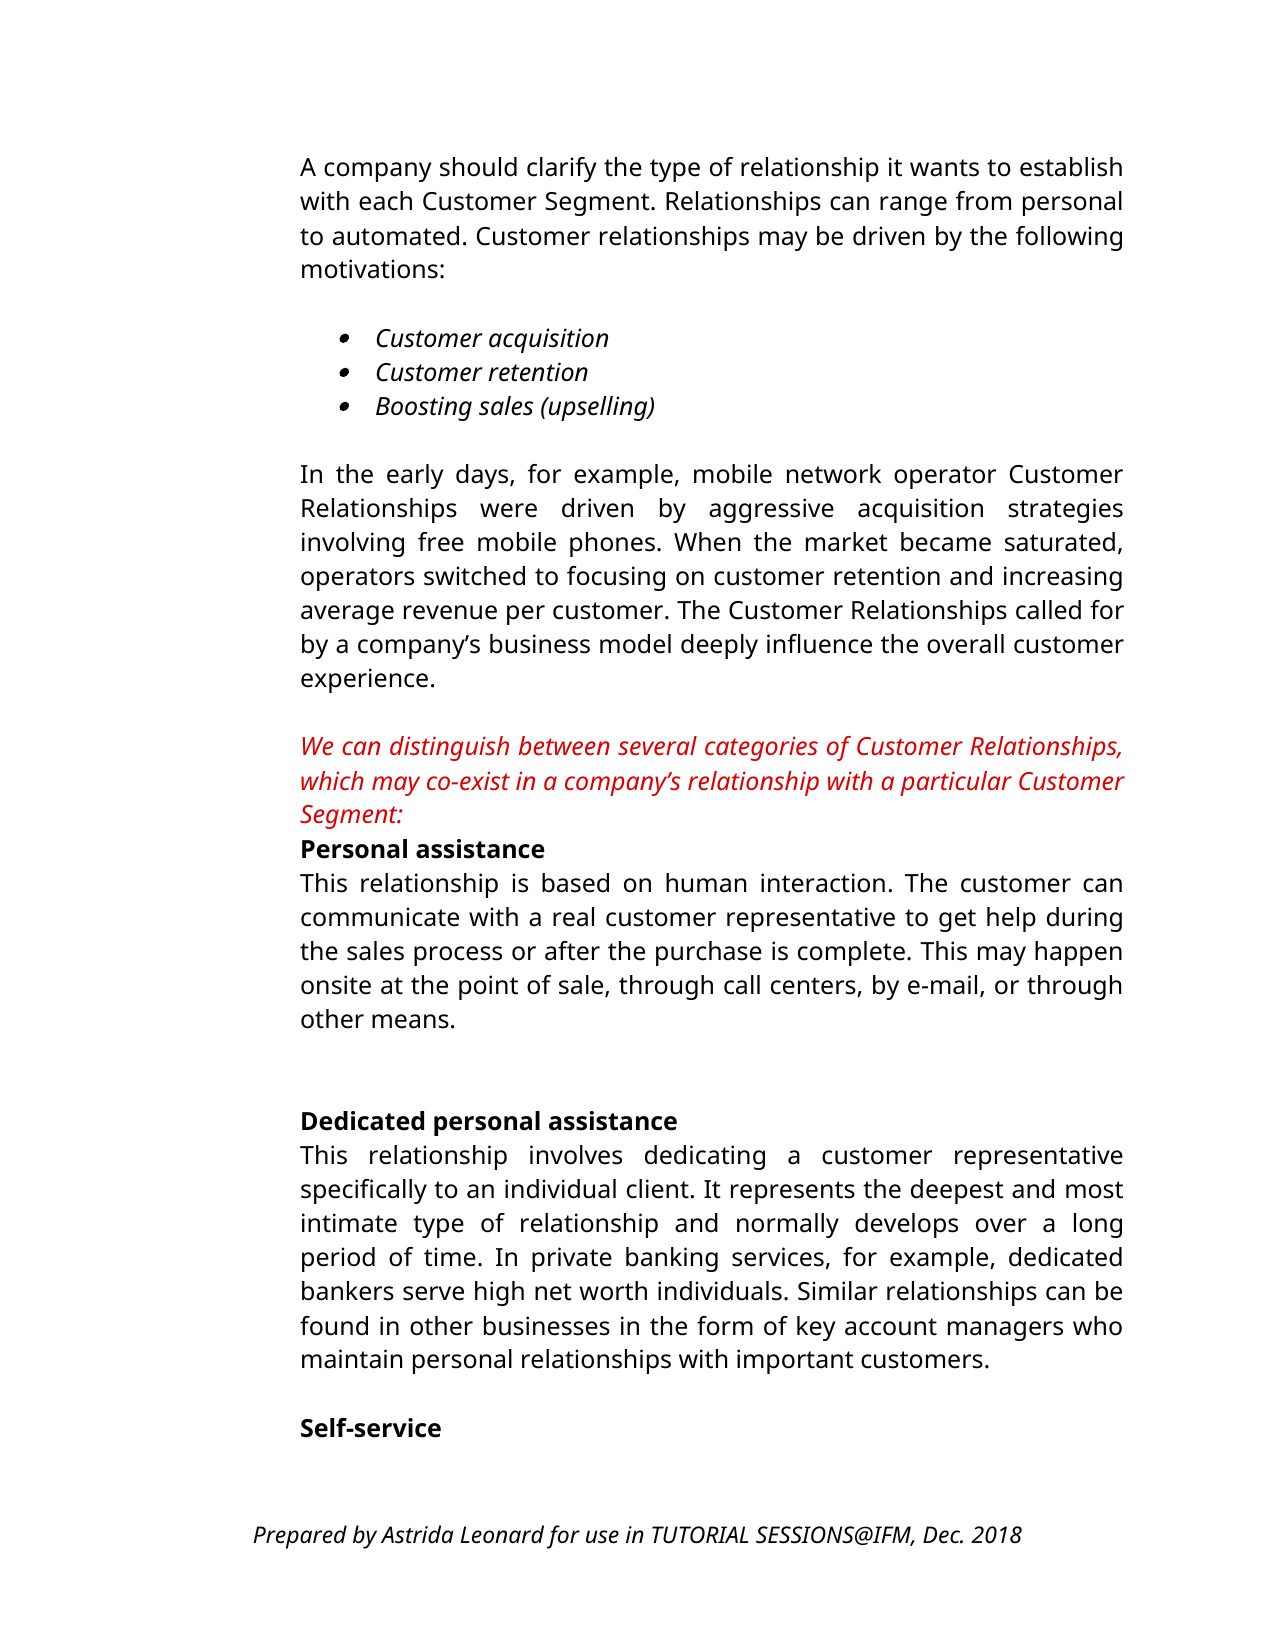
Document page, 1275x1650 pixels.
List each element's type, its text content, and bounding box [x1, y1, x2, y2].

text This relationship is based on human interaction. The customer can communicate with a real customer representative to get help during the sales process or after the purchase is complete. This may happen onsite at the point of sale, through call centers, by e-mail, or through other means. [300, 865, 1125, 1036]
text Dedicated personal assistance [300, 1104, 1125, 1138]
list Boosting sales (upselling) [337, 388, 1125, 422]
text In the early days, for example, mobile network operator Customer Relationships were driven by aggressive acquisition strategies involving free mobile phones. When the market became saturated, operators switched to focusing on customer retention and increasing average revenue per customer. The Customer Relationships called for by a company’s business model deeply influence the overall customer experience. [300, 457, 1125, 695]
text Personal assistance [300, 831, 1125, 865]
text Self-service [300, 1410, 1125, 1444]
list Customer retention [337, 354, 1125, 388]
text This relationship involves dedicating a customer representative specifically to an individual client. It represents the deepest and most intimate type of relationship and normally develops over a long period of time. In private banking services, for example, dedicated bankers serve high net worth individuals. Similar relationships can be found in other businesses in the form of key account managers who maintain personal relationships with important customers. [300, 1138, 1125, 1376]
text We can distinguish between several categories of Customer Relationships, which may co-exist in a company’s relationship with a particular Customer Segment: [300, 729, 1125, 831]
text A company should clarify the type of relationship it wants to establish with each Customer Segment. Relationships can range from personal to automated. Customer relationships may be driven by the following motivations: [300, 150, 1125, 286]
list Customer acquisition [337, 320, 1125, 354]
